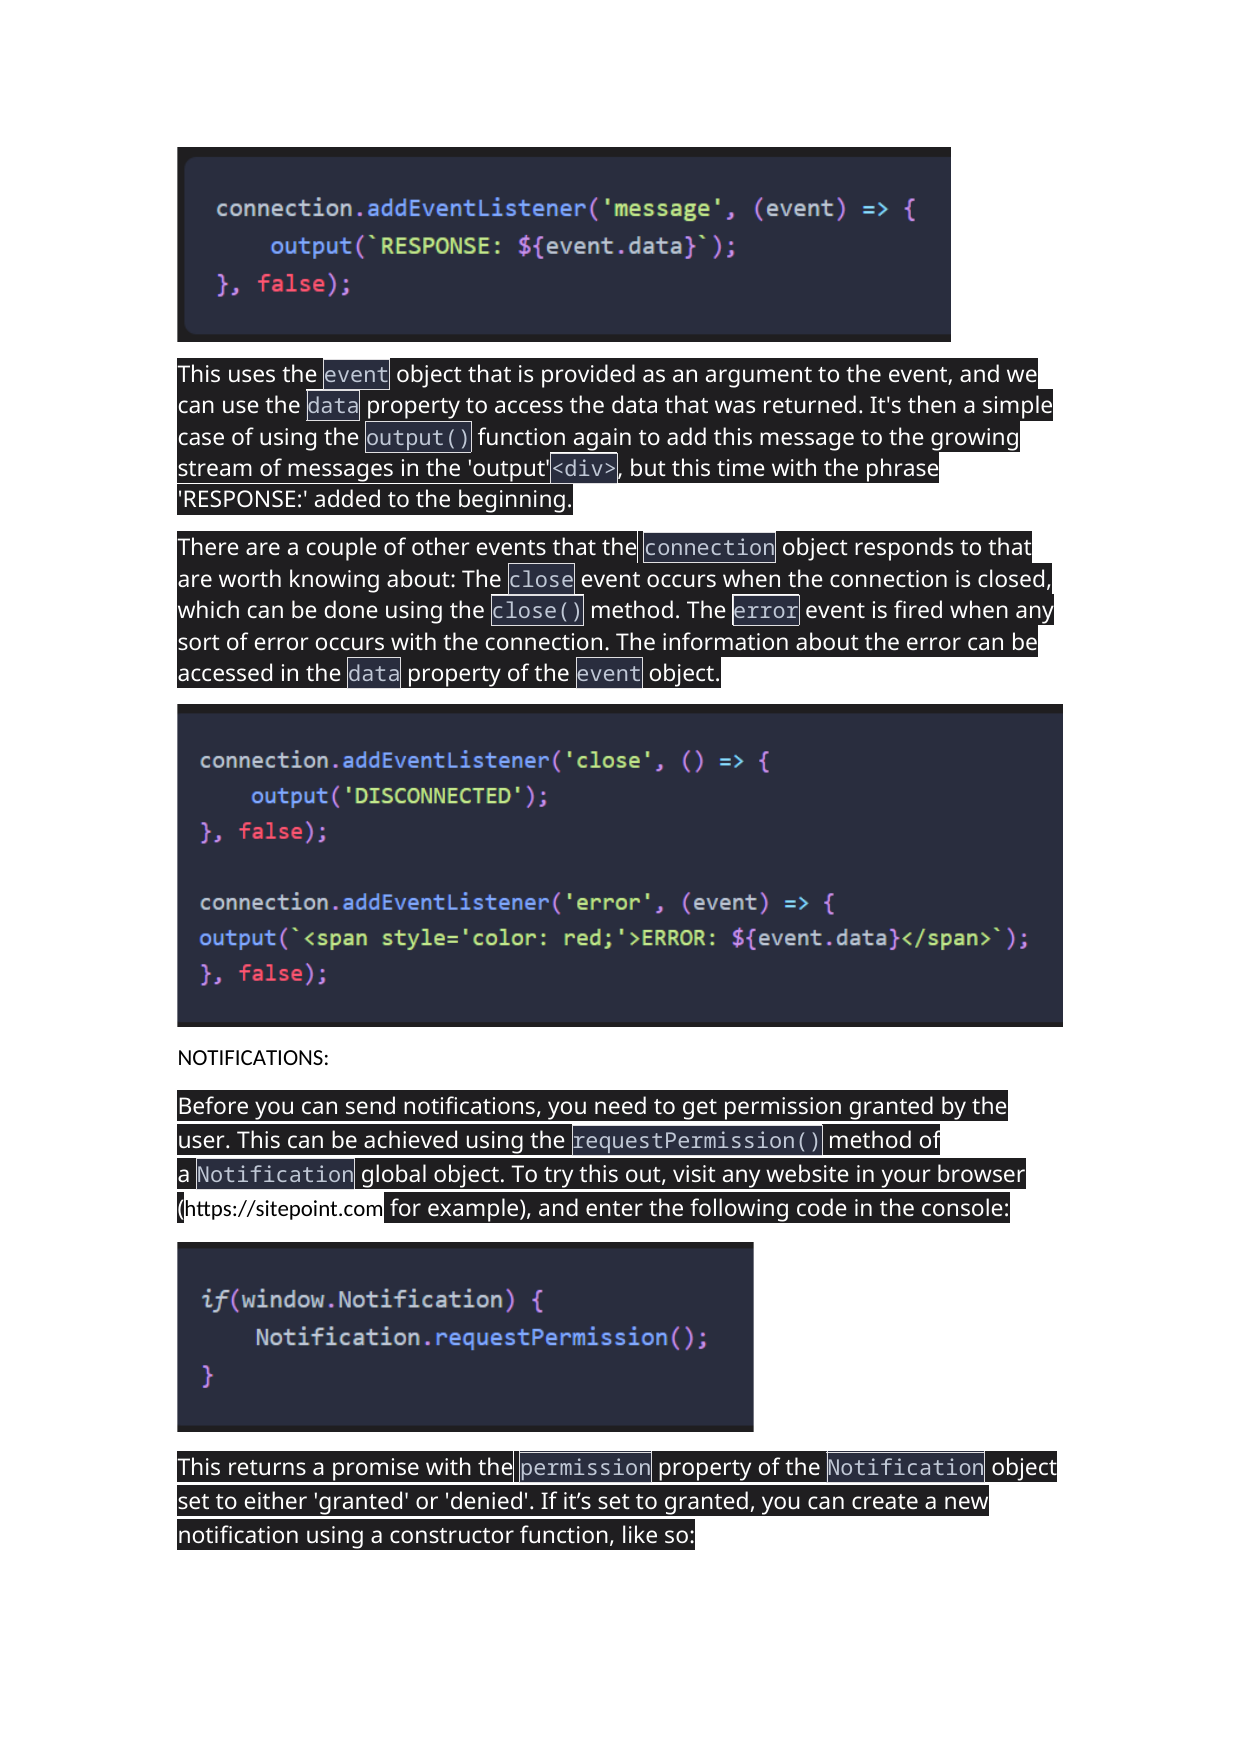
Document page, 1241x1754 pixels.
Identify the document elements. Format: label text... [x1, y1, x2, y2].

text This returns a promise with the permission property of the Notification object set to either 'granted' or 'denied'. If it’s set to granted, you can create a new notification using a constructor function, like so: [177, 1451, 1063, 1550]
text NOTIFICATIONS: [177, 1043, 1063, 1071]
text Before you can send notifications, you need to get permission granted by the user. This can be achieved using the requestPermission() method of a Notification global object. To try this out, visit any website in your browser (https://sitepoint.com for example), and enter the following code in the console: [177, 1090, 1063, 1223]
text This uses the event object that is provided as an argument to the event, and we can use the data property to access the data that was returned. It's then a simple case of using the output() function again to add this message to the growing stream of messages in the 'output'<div>, but this time with the phrase 'RESPONSE:' added to the beginning. [573, 358, 1063, 515]
picture [177, 1242, 754, 1432]
picture [177, 147, 951, 342]
text There are a couple of other events that the connection object responds to that are worth knowing about: The close event occurs when the connection is closed, which can be done using the close() method. The error event is fired when any sort of error occurs with the connection. The information about the error can be accessed in the data property of the event object. [721, 531, 1063, 688]
picture [177, 704, 1063, 1027]
